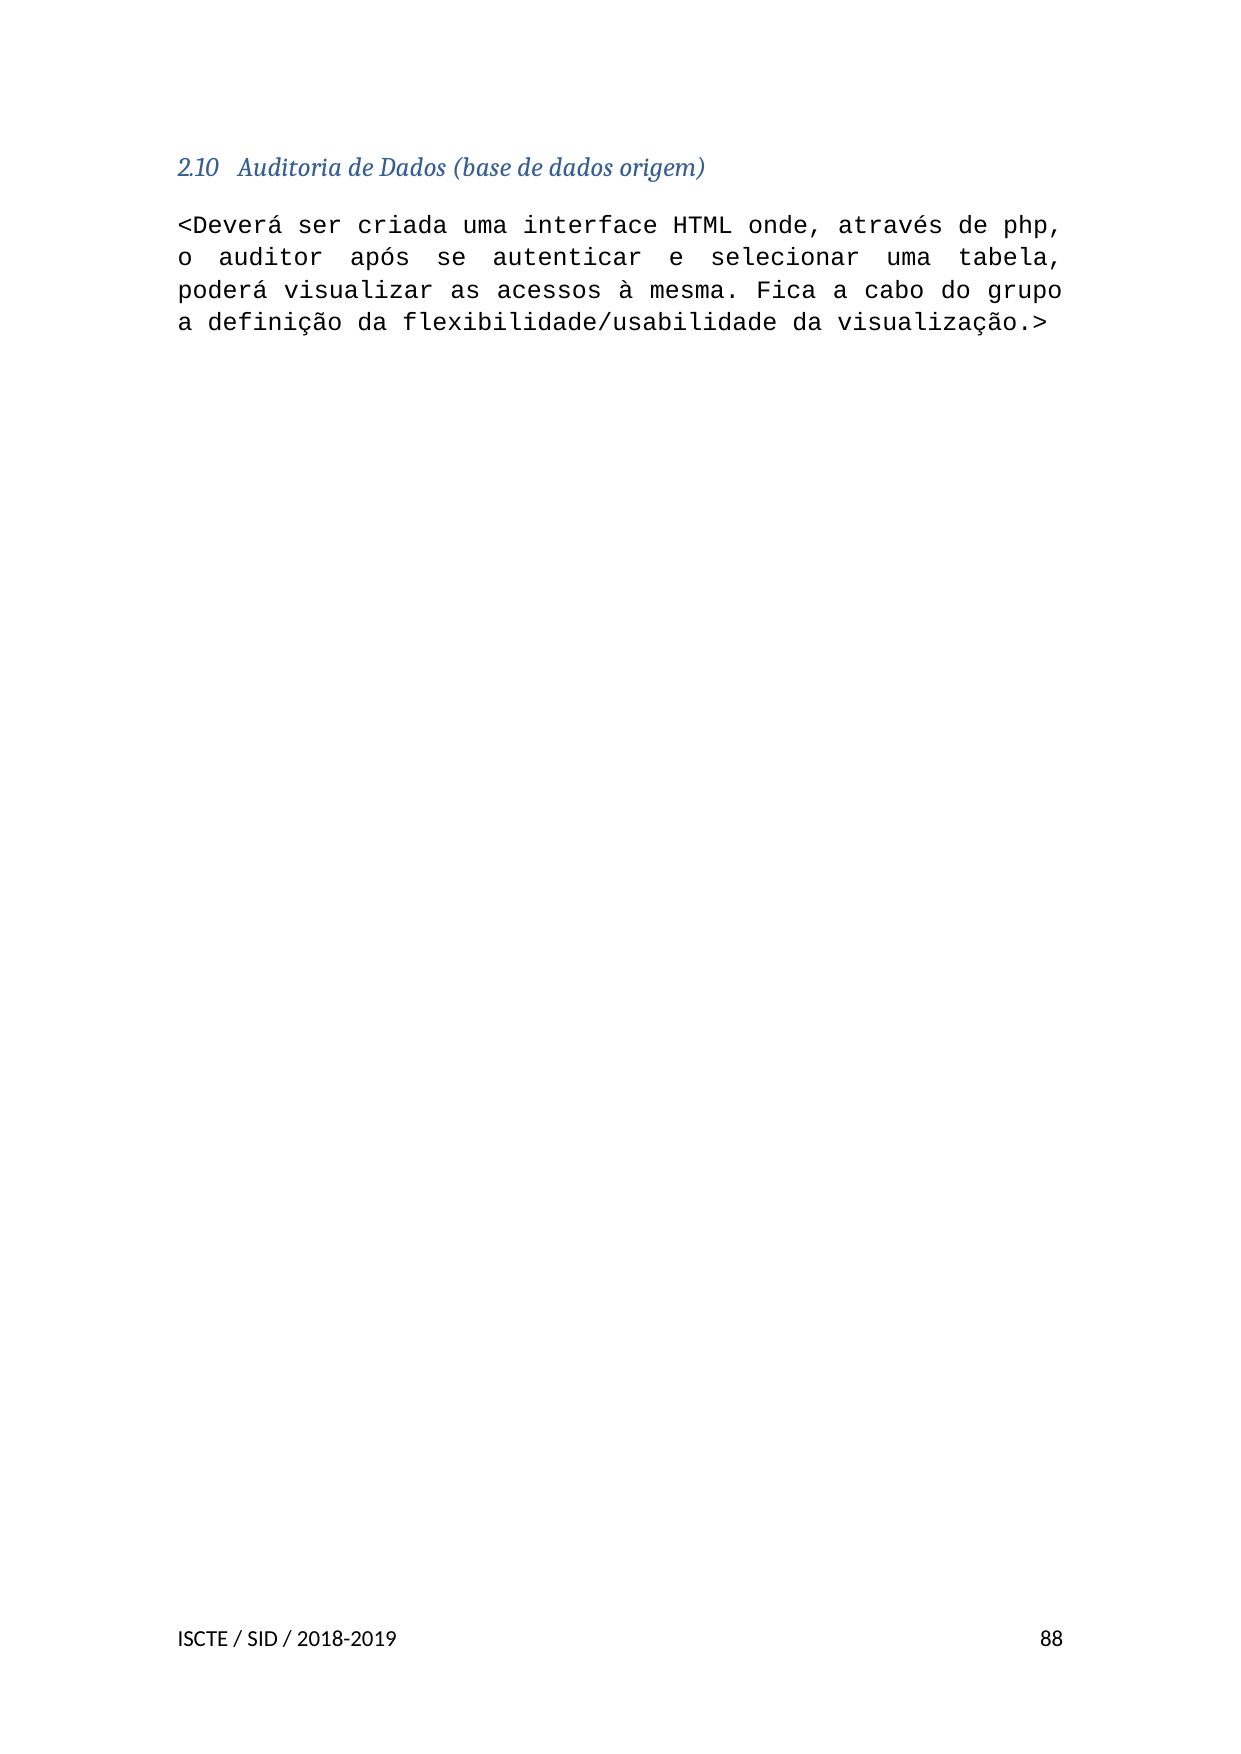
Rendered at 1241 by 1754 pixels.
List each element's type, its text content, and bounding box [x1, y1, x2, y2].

subtitle Auditoria de Dados (base de dados origem) [177, 152, 1063, 183]
text <Deverá ser criada uma interface HTML onde, através de php, o auditor após se autenticar e selecionar uma tabela, poderá visualizar as acessos à mesma. Fica a cabo do grupo a definição da flexibilidade/usabilidade da visualização.> [177, 212, 1063, 338]
